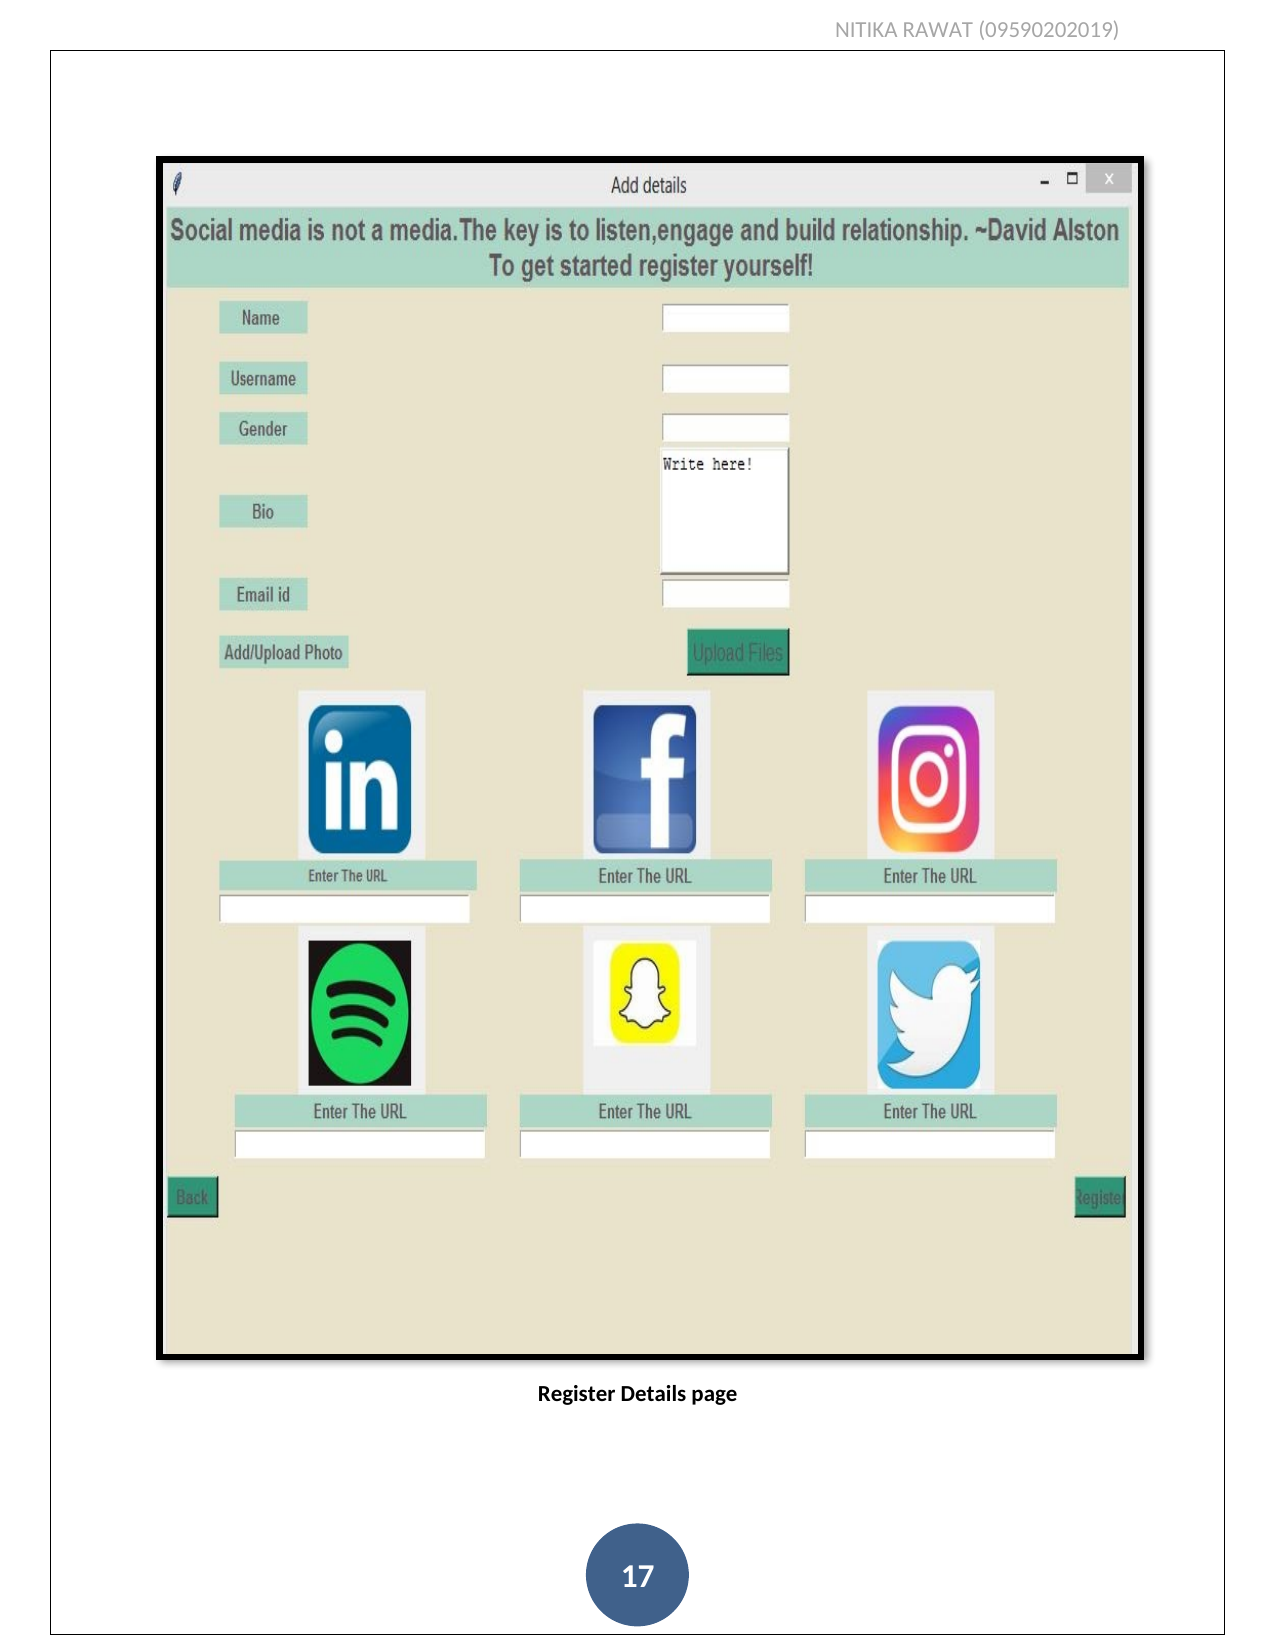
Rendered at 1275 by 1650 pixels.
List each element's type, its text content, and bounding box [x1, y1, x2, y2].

picture [163, 163, 1138, 1354]
text Register Details page [150, 1379, 1125, 1407]
